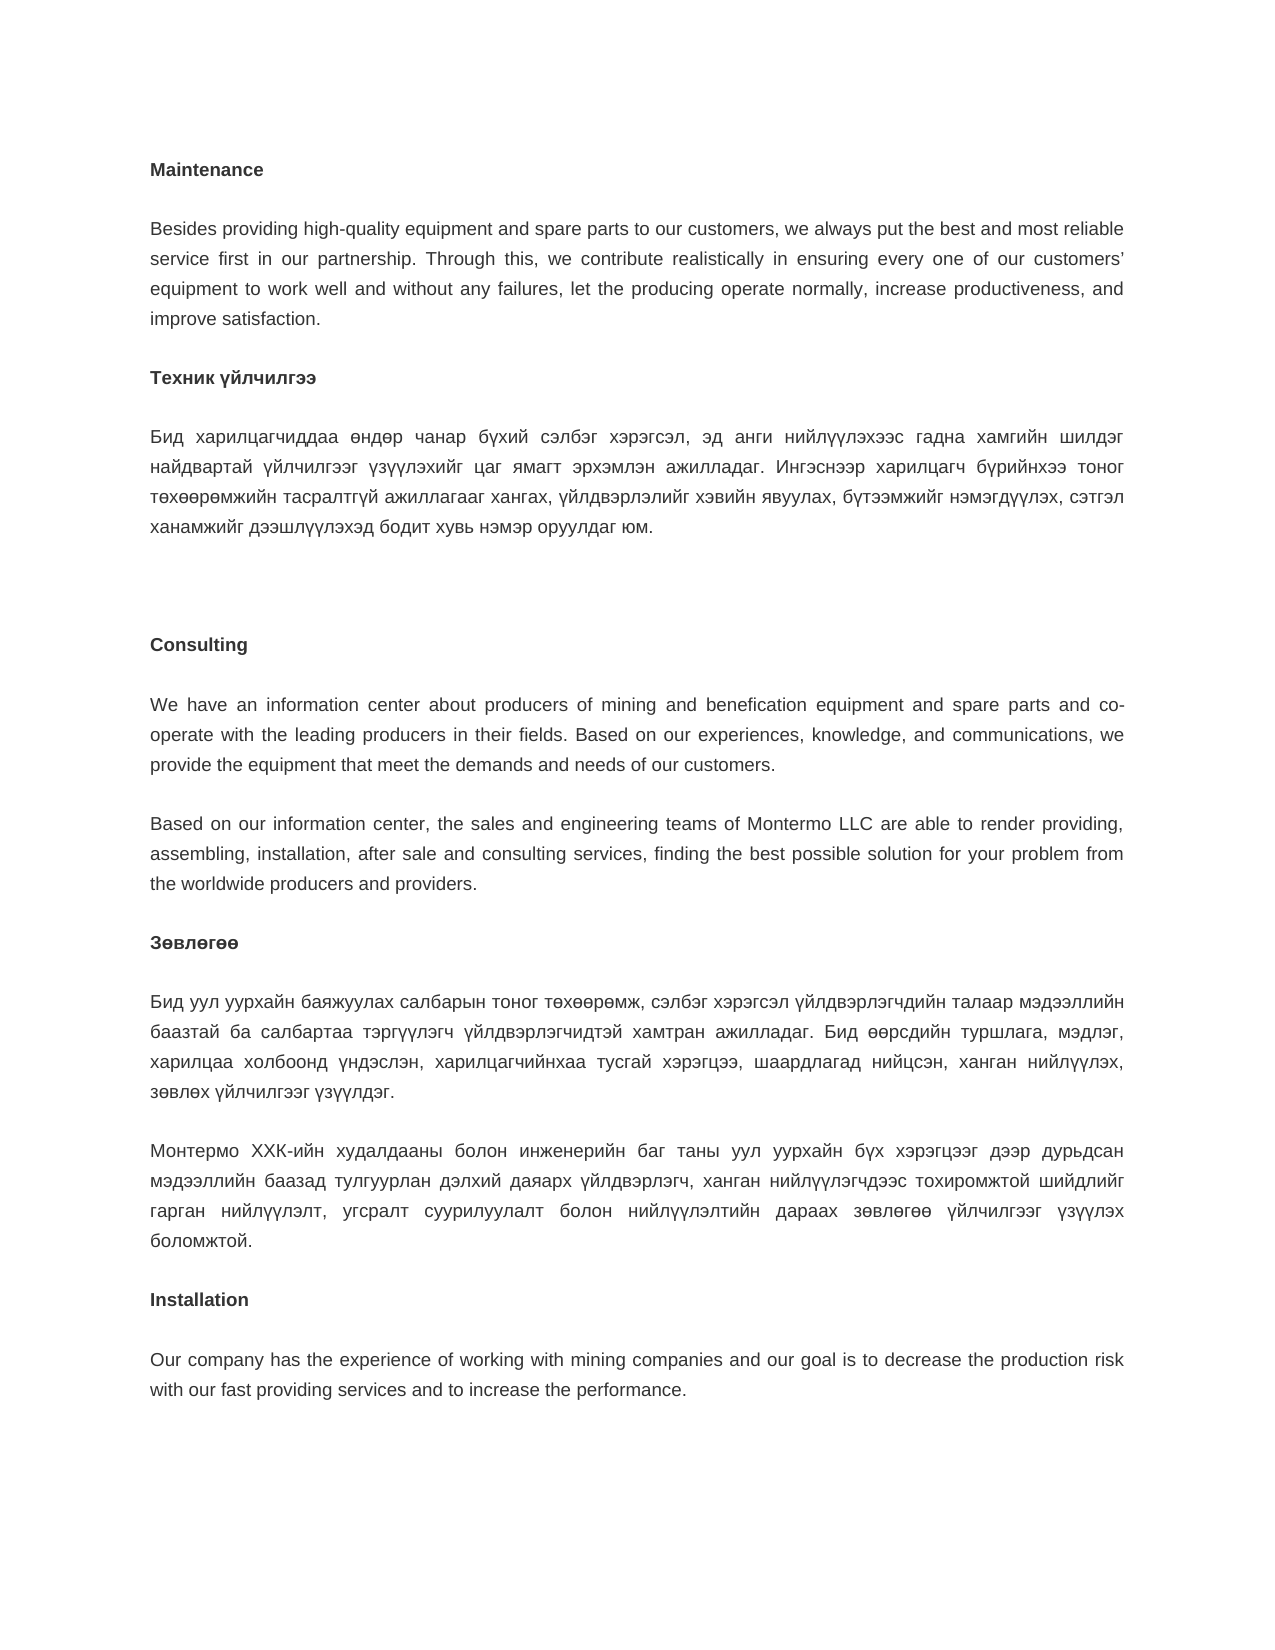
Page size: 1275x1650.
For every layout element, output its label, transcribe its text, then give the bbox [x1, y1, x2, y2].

text Зөвлөгөө [150, 923, 1125, 953]
text Besides providing high-quality equipment and spare parts to our customers, we always put the best and most reliable service first in our partnership. Through this, we contribute realistically in ensuring every one of our customers’ equipment to work well and without any failures, let the producing operate normally, increase productiveness, and improve satisfaction. [150, 209, 1125, 329]
text Maintenance [150, 150, 1125, 180]
text We have an information center about producers of mining and benefication equipment and spare parts and co-operate with the leading producers in their fields. Based on our experiences, knowledge, and communications, we provide the equipment that meet the demands and needs of our customers. [150, 685, 1125, 775]
text Based on our information center, the sales and engineering teams of Montermo LLC are able to render providing, assembling, installation, after sale and consulting services, finding the best possible solution for your problem from the worldwide producers and providers. [150, 804, 1125, 894]
text Монтермо ХХК-ийн худалдааны болон инженерийн баг таны уул уурхайн бүх хэрэгцээг дээр дурьдсан мэдээллийн баазад тулгуурлан дэлхий даяарх үйлдвэрлэгч, ханган нийлүүлэгчдээс тохиромжтой шийдлийг гарган нийлүүлэлт, угсралт суурилуулалт болон нийлүүлэлтийн дараах зөвлөгөө үйлчилгээг үзүүлэх боломжтой. [150, 1132, 1125, 1252]
text Consulting [150, 626, 1125, 656]
text Installation [150, 1281, 1125, 1311]
text Бид харилцагчиддаа өндөр чанар бүхий сэлбэг хэрэгсэл, эд анги нийлүүлэхээс гадна хамгийн шилдэг найдвартай үйлчилгээг үзүүлэхийг цаг ямагт эрхэмлэн ажилладаг. Ингэснээр харилцагч бүрийнхээ тоног төхөөрөмжийн тасралтгүй ажиллагааг хангах, үйлдвэрлэлийг хэвийн явуулах, бүтээмжийг нэмэгдүүлэх, сэтгэл ханамжийг дээшлүүлэхэд бодит хувь нэмэр оруулдаг юм. [150, 417, 1125, 537]
text Техник үйлчилгээ [150, 358, 1125, 388]
text Бид уул уурхайн баяжуулах салбарын тоног төхөөрөмж, сэлбэг хэрэгсэл үйлдвэрлэгчдийн талаар мэдээллийн баазтай ба салбартаа тэргүүлэгч үйлдвэрлэгчидтэй хамтран ажилладаг. Бид өөрсдийн туршлага, мэдлэг, харилцаа холбоонд үндэслэн, харилцагчийнхаа тусгай хэрэгцээ, шаардлагад нийцсэн, ханган нийлүүлэх, зөвлөх үйлчилгээг үзүүлдэг. [150, 982, 1125, 1102]
text Our company has the experience of working with mining companies and our goal is to decrease the production risk with our fast providing services and to increase the performance. [150, 1340, 1125, 1400]
